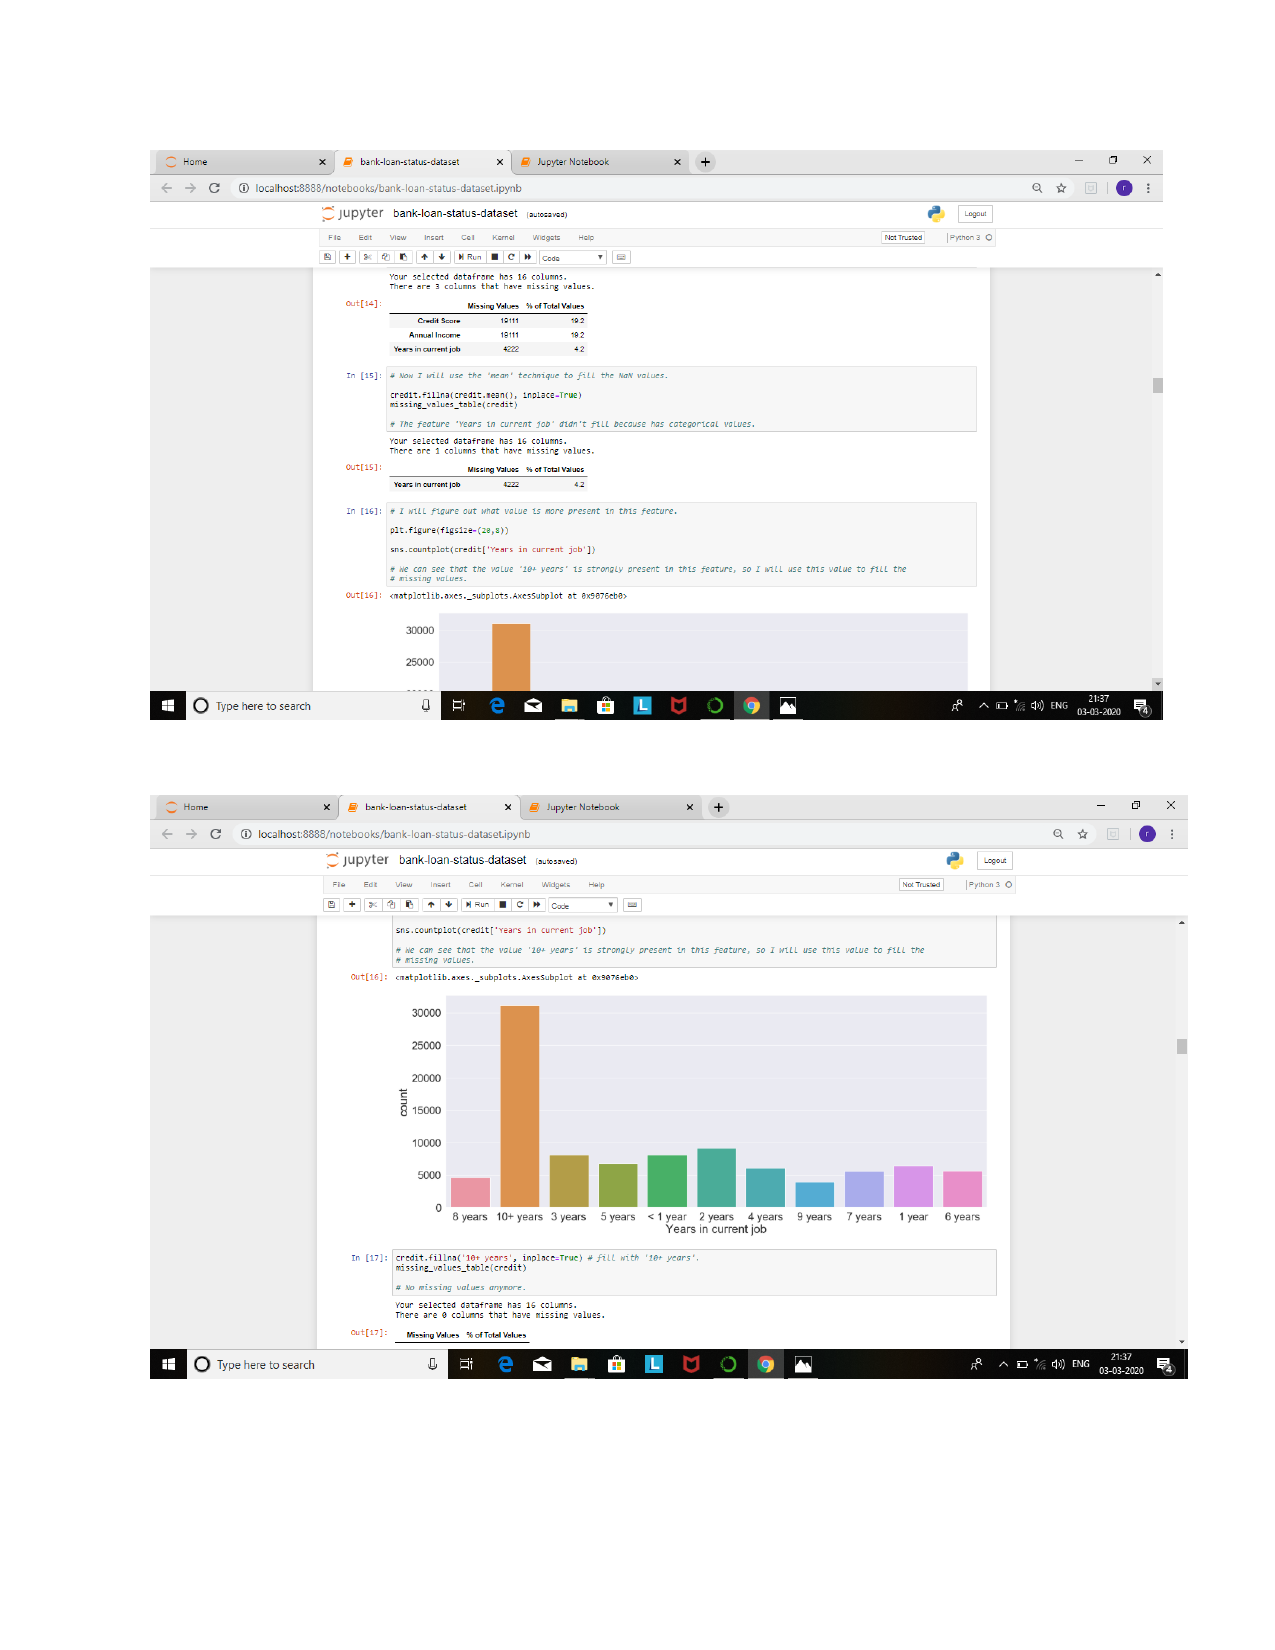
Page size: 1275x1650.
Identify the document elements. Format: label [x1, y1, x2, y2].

picture [150, 150, 1163, 720]
picture [150, 795, 1188, 1379]
